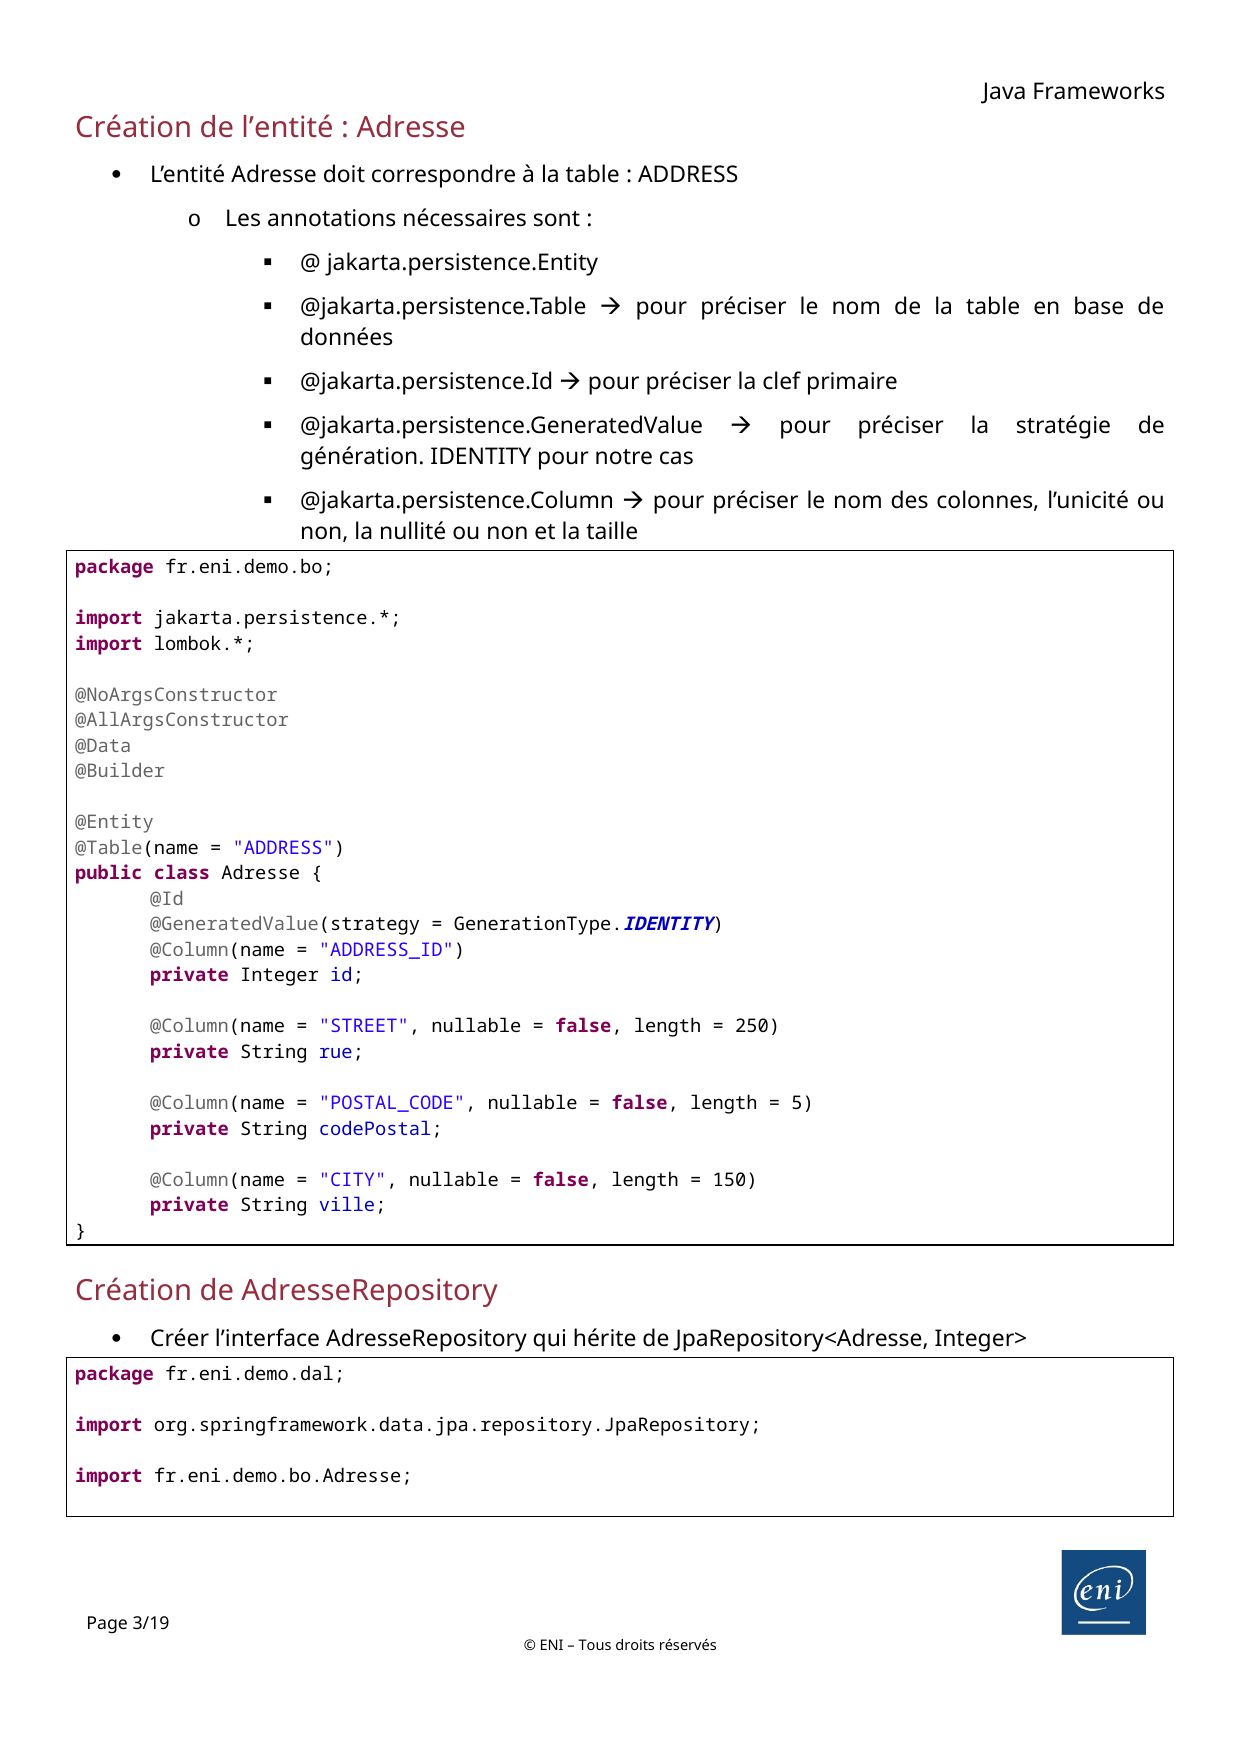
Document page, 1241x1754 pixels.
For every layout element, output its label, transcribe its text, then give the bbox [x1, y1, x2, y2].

text package fr.eni.demo.bo; [67, 551, 1173, 579]
text } [67, 1214, 1173, 1244]
list @ jakarta.persistence.Entity [262, 246, 1165, 277]
text @Id [75, 885, 1165, 911]
text @Builder [75, 757, 1165, 783]
text @Column(name = "POSTAL_CODE", nullable = false, length = 5) [75, 1089, 1165, 1115]
subtitle Création de l’entité : Adresse [75, 106, 1165, 146]
text @AllArgsConstructor [75, 706, 1165, 732]
text @Entity [75, 808, 1165, 834]
text package fr.eni.demo.dal; [67, 1358, 1173, 1386]
subtitle Création de AdresseRepository [75, 1270, 1165, 1309]
text @Column(name = "CITY", nullable = false, length = 150) [75, 1166, 1165, 1191]
text @Table(name = "ADDRESS") [75, 834, 1165, 859]
text @Data [75, 732, 1165, 757]
list @jakarta.persistence.Id pour préciser la clef primaire [262, 365, 1165, 396]
list @jakarta.persistence.Column pour préciser le nom des colonnes, l’unicité ou non, la nullité ou non et la taille [262, 483, 1165, 546]
text private String rue; [75, 1038, 1165, 1064]
text @Column(name = "STREET", nullable = false, length = 250) [75, 1013, 1165, 1038]
text @GeneratedValue(strategy = GenerationType.IDENTITY) [75, 911, 1165, 936]
text Créer l’interface AdresseRepository qui hérite de JpaRepository<Adresse, Integer> [112, 1322, 1165, 1353]
text private String codePostal; [75, 1115, 1165, 1140]
text import lombok.*; [75, 630, 1165, 655]
text @NoArgsConstructor [75, 681, 1165, 706]
list Les annotations nécessaires sont : [187, 202, 1165, 233]
text private String ville; [75, 1191, 1165, 1214]
text @Column(name = "ADDRESS_ID") [75, 936, 1165, 962]
text public class Adresse { [75, 859, 1165, 885]
list @jakarta.persistence.Table pour préciser le nom de la table en base de données [262, 290, 1165, 352]
text import fr.eni.demo.bo.Adresse; [75, 1462, 1165, 1485]
text import jakarta.persistence.*; [75, 604, 1165, 630]
text L’entité Adresse doit correspondre à la table : ADDRESS [112, 158, 1165, 190]
picture [1061, 1550, 1146, 1635]
list @jakarta.persistence.GeneratedValue pour préciser la stratégie de génération. IDENTITY pour notre cas [262, 408, 1165, 471]
text private Integer id; [75, 962, 1165, 987]
text import org.springframework.data.jpa.repository.JpaRepository; [75, 1411, 1165, 1437]
